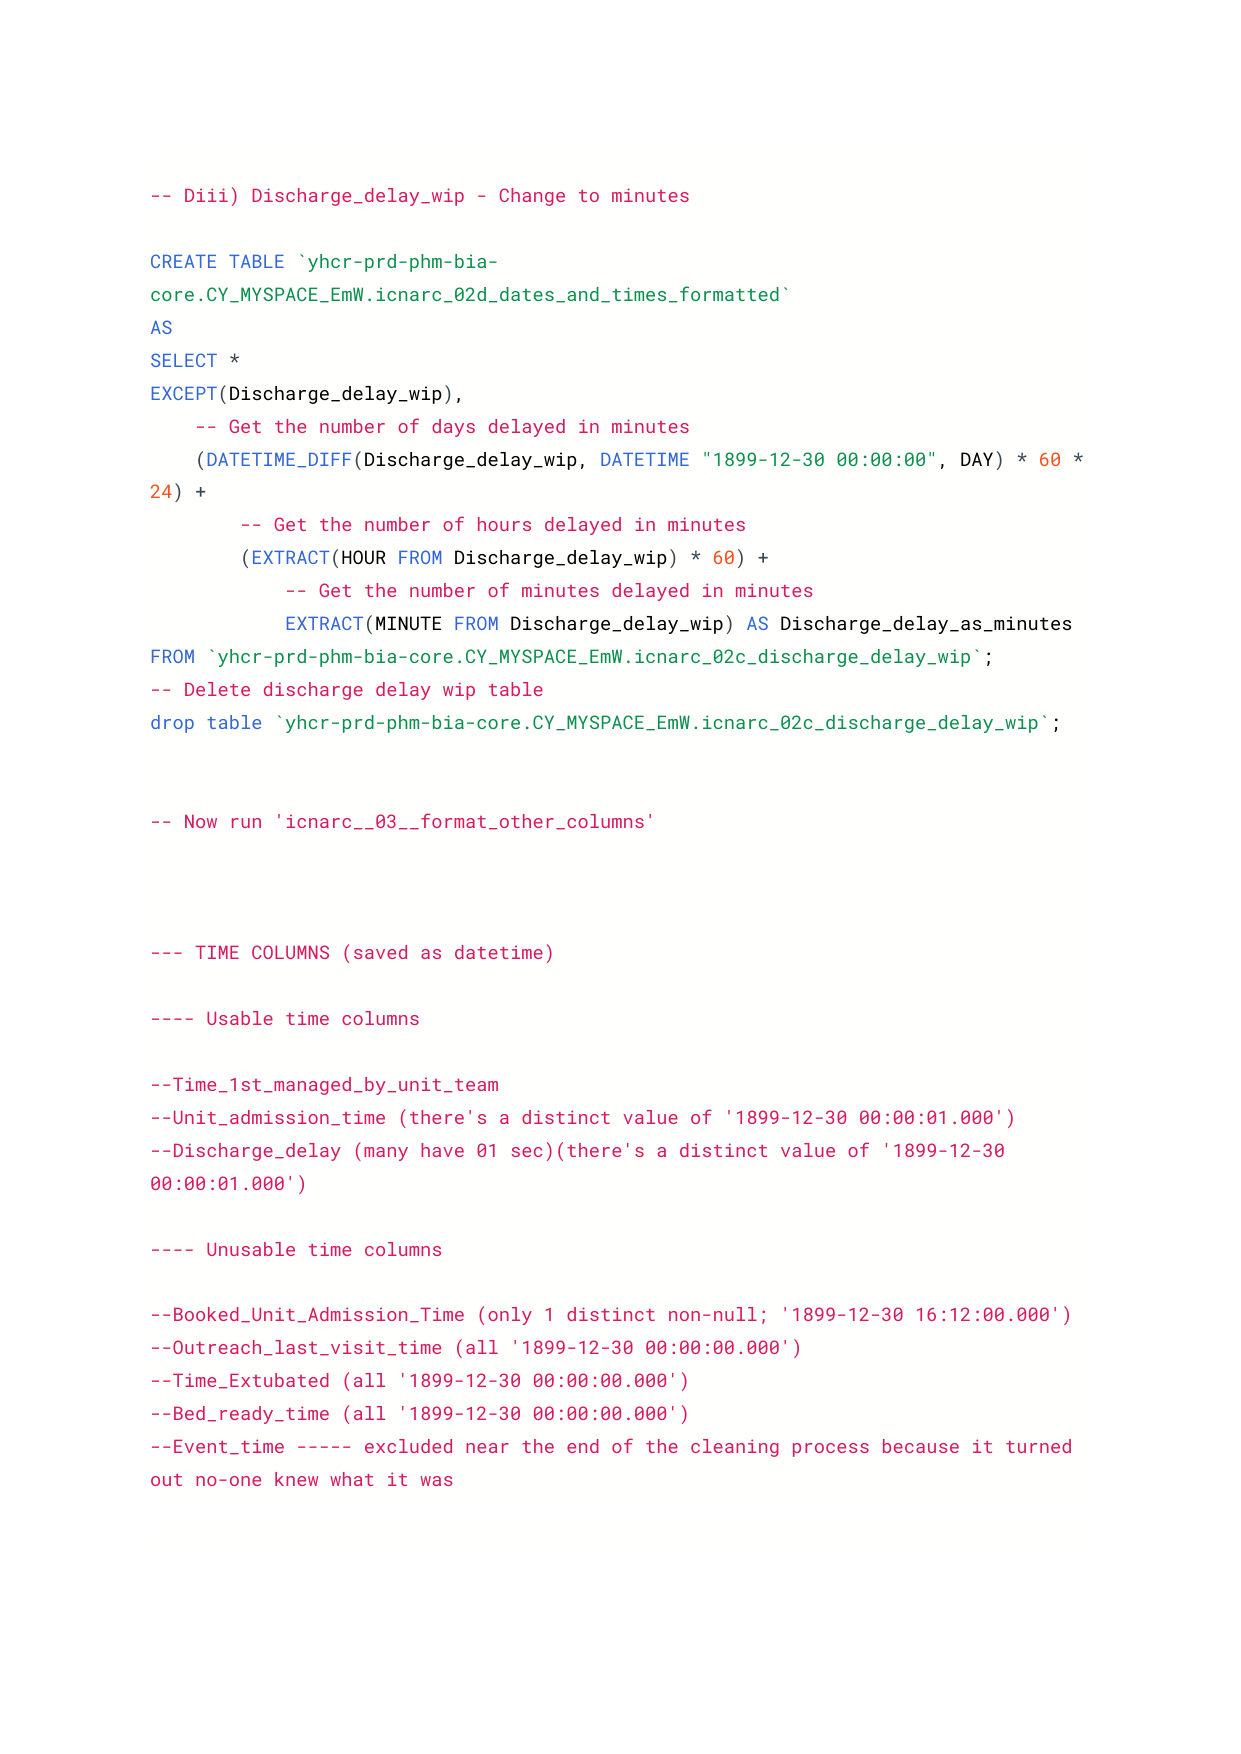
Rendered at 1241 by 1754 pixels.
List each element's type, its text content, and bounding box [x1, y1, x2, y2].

text EXCEPT(Discharge_delay_wip), [150, 380, 1090, 405]
text EXTRACT(MINUTE FROM Discharge_delay_wip) AS Discharge_delay_as_minutes [150, 611, 1090, 636]
text (DATETIME_DIFF(Discharge_delay_wip, DATETIME "1899-12-30 00:00:00", DAY) * 60 * 24) + [150, 446, 1090, 504]
text SELECT * [150, 347, 1090, 372]
text -- Delete discharge delay wip table [150, 677, 1090, 701]
text --Event_time ----- excluded near the end of the cleaning process because it turned out no-one knew what it was [150, 1434, 1090, 1491]
text --Discharge_delay (many have 01 sec)(there's a distinct value of '1899-12-30 00:00:01.000') [150, 1137, 1090, 1195]
text (EXTRACT(HOUR FROM Discharge_delay_wip) * 60) + [150, 545, 1090, 570]
text -- Get the number of hours delayed in minutes [150, 512, 1090, 537]
text --Time_Extubated (all '1899-12-30 00:00:00.000') [150, 1368, 1090, 1393]
text --Time_1st_managed_by_unit_team [150, 1072, 1090, 1096]
text -- Get the number of days delayed in minutes [150, 413, 1090, 438]
text -- Now run 'icnarc__03__format_other_columns' [150, 808, 1090, 833]
text ---- Unusable time columns [150, 1236, 1090, 1261]
text -- Diii) Discharge_delay_wip - Change to minutes [150, 183, 1090, 208]
text AS [150, 314, 1090, 339]
text --Bed_ready_time (all '1899-12-30 00:00:00.000') [150, 1401, 1090, 1426]
text -- Get the number of minutes delayed in minutes [150, 578, 1090, 603]
text ---- Usable time columns [150, 1006, 1090, 1031]
text FROM `yhcr-prd-phm-bia-core.CY_MYSPACE_EmW.icnarc_02c_discharge_delay_wip`; [150, 644, 1090, 668]
text CREATE TABLE `yhcr-prd-phm-bia-core.CY_MYSPACE_EmW.icnarc_02d_dates_and_times_formatted` [150, 249, 1090, 306]
text --- TIME COLUMNS (saved as datetime) [150, 940, 1090, 965]
text --Unit_admission_time (there's a distinct value of '1899-12-30 00:00:01.000') [150, 1104, 1090, 1129]
text --Outreach_last_visit_time (all '1899-12-30 00:00:00.000') [150, 1335, 1090, 1360]
text --Booked_Unit_Admission_Time (only 1 distinct non-null; '1899-12-30 16:12:00.000') [150, 1302, 1090, 1327]
text drop table `yhcr-prd-phm-bia-core.CY_MYSPACE_EmW.icnarc_02c_discharge_delay_wip`; [150, 709, 1090, 734]
